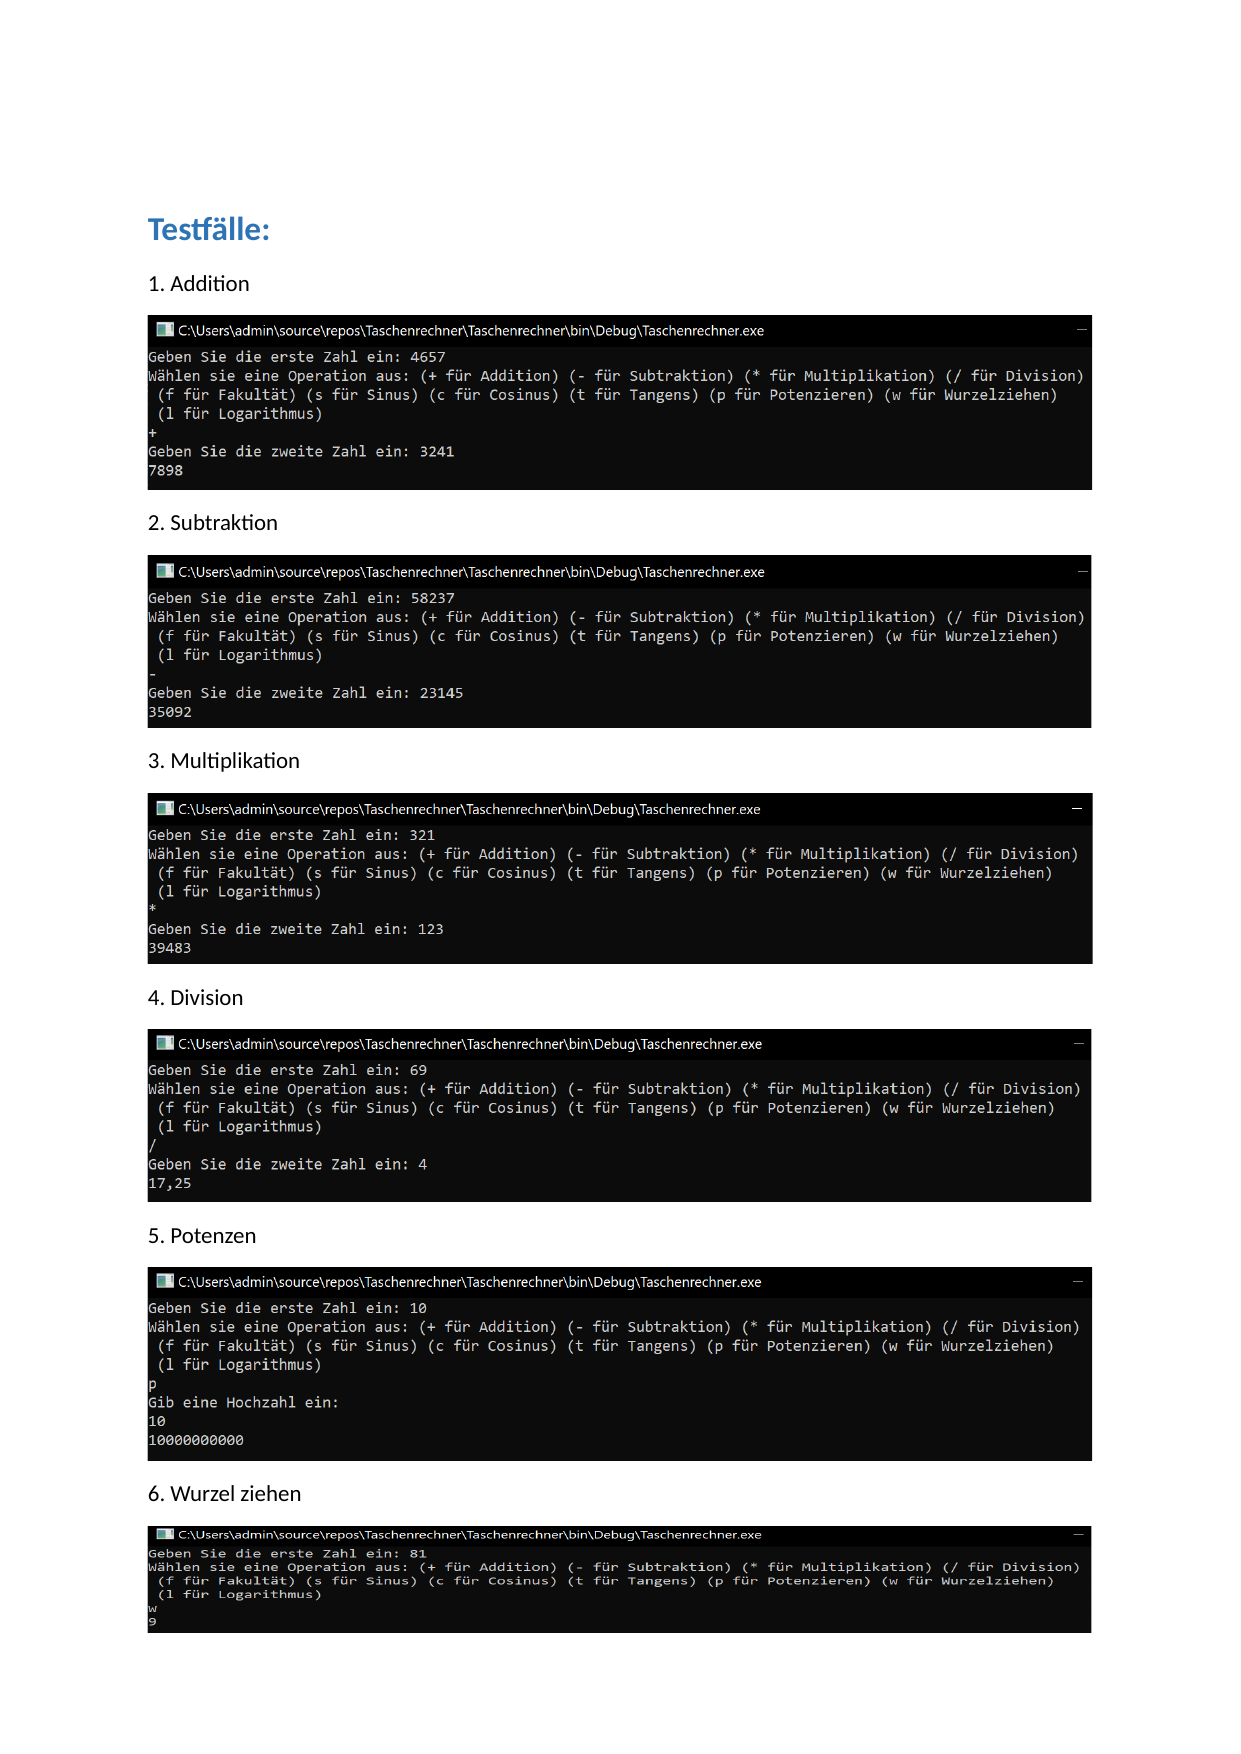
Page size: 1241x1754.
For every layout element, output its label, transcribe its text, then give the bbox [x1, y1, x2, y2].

text Testfälle: [148, 208, 1093, 249]
text 3. Multiplikation [148, 746, 1093, 774]
text 2. Subtraktion [148, 508, 1093, 536]
text 4. Division [148, 983, 1093, 1011]
picture [147, 555, 1092, 728]
picture [147, 1267, 1093, 1461]
text 5. Potenzen [148, 1221, 1093, 1249]
text 6. Wurzel ziehen [148, 1479, 1093, 1508]
picture [147, 1029, 1092, 1202]
picture [147, 315, 1093, 490]
picture [147, 793, 1093, 964]
picture [147, 1526, 1092, 1633]
text 1. Addition [148, 269, 1093, 297]
